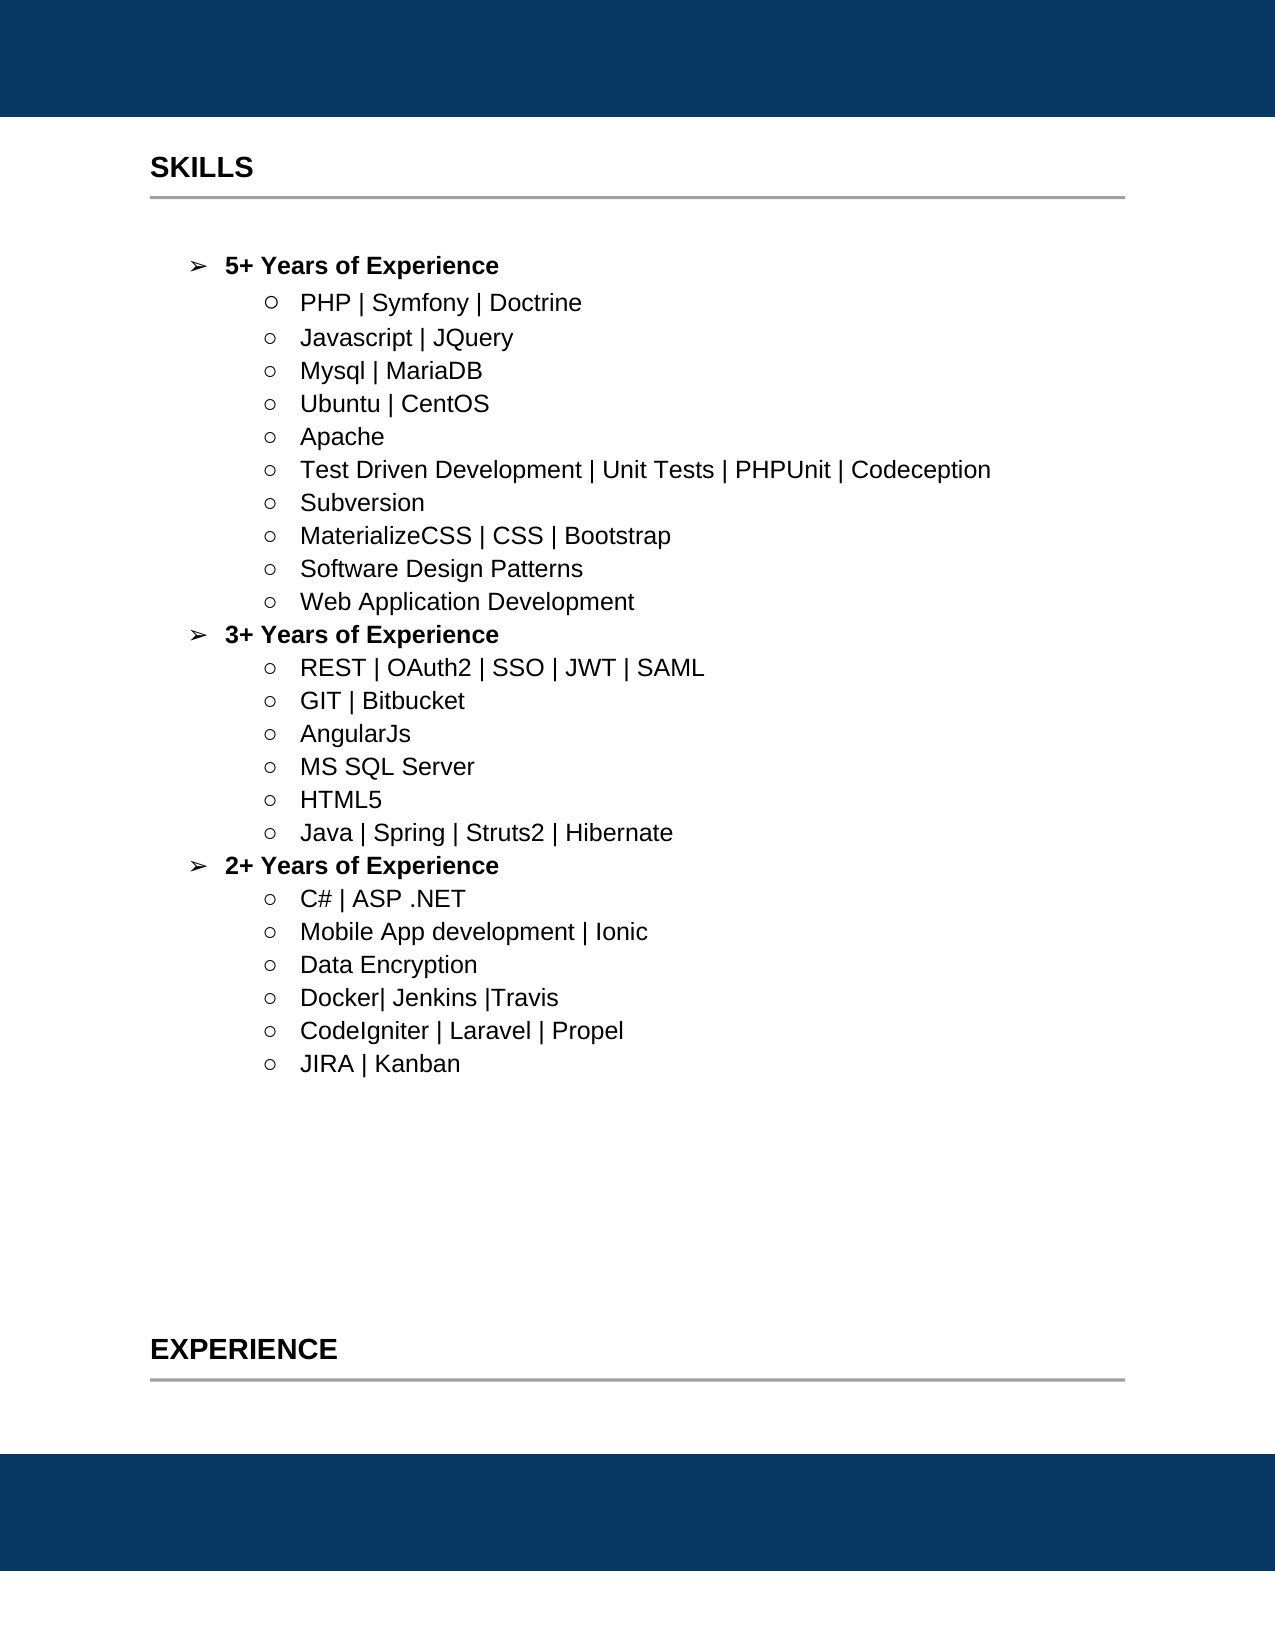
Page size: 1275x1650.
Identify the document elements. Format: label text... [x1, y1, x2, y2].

list Data Encryption [262, 950, 1125, 979]
list HTML5 [262, 785, 1125, 814]
list Ubuntu | CentOS [262, 389, 1125, 417]
list Java | Spring | Struts2 | Hibernate [262, 818, 1125, 847]
list Test Driven Development | Unit Tests | PHPUnit | Codeception [262, 455, 1125, 483]
list Software Design Patterns [262, 554, 1125, 583]
list Web Application Development [262, 587, 1125, 616]
list Mysql | MariaDB [262, 356, 1125, 384]
list 5+ Years of Experience [187, 251, 1125, 280]
list CodeIgniter | Laravel | Propel [262, 1016, 1125, 1045]
list Mobile App development | Ionic [262, 917, 1125, 946]
list Apache [262, 422, 1125, 451]
list MaterializeCSS | CSS | Bootstrap [262, 521, 1125, 549]
list 3+ Years of Experience [187, 620, 1125, 649]
list Subversion [262, 488, 1125, 517]
list AngularJs [262, 719, 1125, 748]
subtitle EXPERIENCE [150, 1332, 1125, 1366]
list C# | ASP .NET [262, 884, 1125, 913]
list REST | OAuth2 | SSO | JWT | SAML [262, 653, 1125, 682]
list 2+ Years of Experience [187, 851, 1125, 880]
list Javascript | JQuery [262, 323, 1125, 351]
list JIRA | Kanban [262, 1049, 1125, 1078]
list MS SQL Server [262, 752, 1125, 781]
list Docker| Jenkins |Travis [262, 983, 1125, 1012]
subtitle SKILLS [150, 150, 1125, 183]
list PHP | Symfony | Doctrine [262, 284, 1125, 318]
list GIT | Bitbucket [262, 686, 1125, 715]
